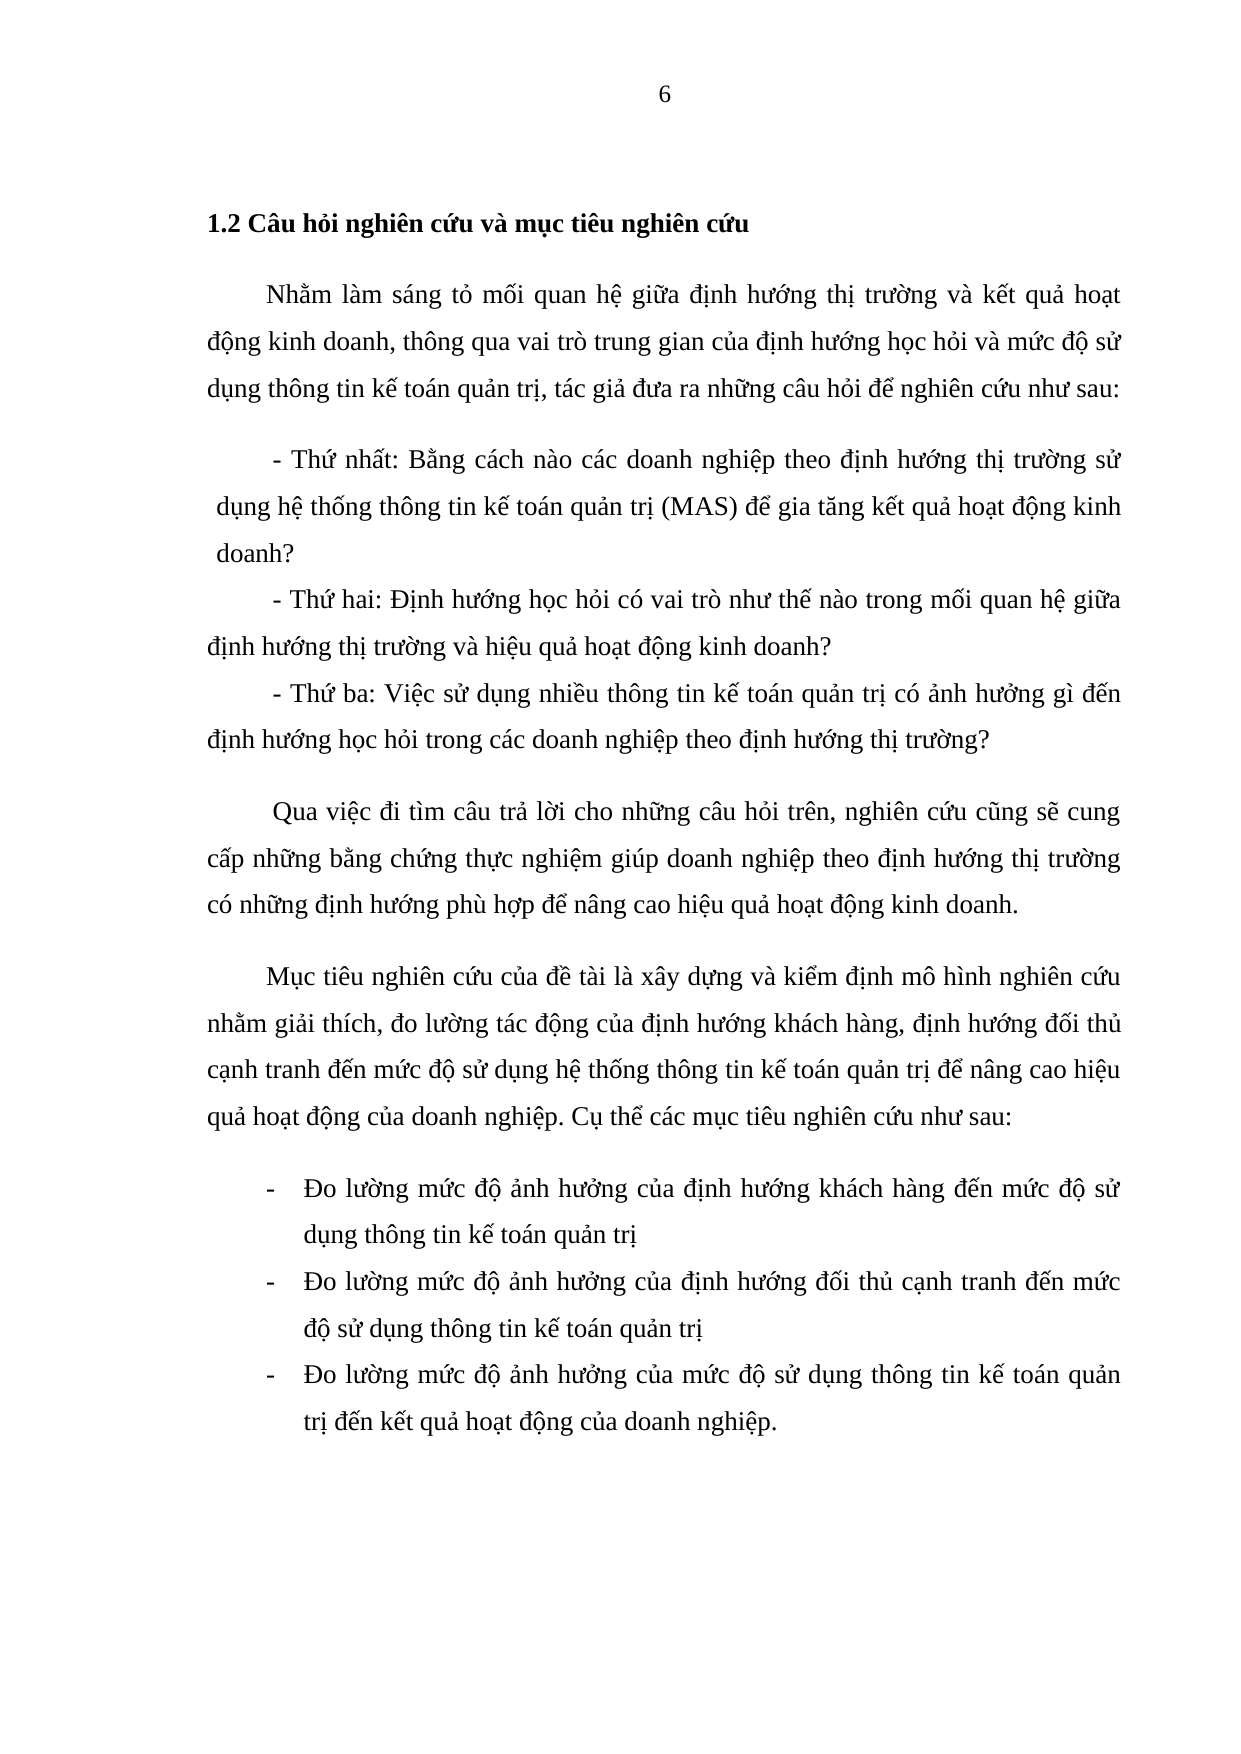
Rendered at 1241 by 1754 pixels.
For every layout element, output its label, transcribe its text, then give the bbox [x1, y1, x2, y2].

list Đo lường mức độ ảnh hưởng của mức độ sử dụng thông tin kế toán quản trị đến kết quả hoạt động của doanh nghiệp. [266, 1358, 1122, 1436]
text Nhằm làm sáng tỏ mối quan hệ giữa định hướng thị trường và kết quả hoạt động kinh doanh, thông qua vai trò trung gian của định hướng học hỏi và mức độ sử dụng thông tin kế toán quản trị, tác giả đưa ra những câu hỏi để nghiên cứu như sau: [207, 278, 1122, 403]
list Đo lường mức độ ảnh hưởng của định hướng đối thủ cạnh tranh đến mức độ sử dụng thông tin kế toán quản trị [266, 1265, 1122, 1343]
list Thứ ba: Việc sử dụng nhiều thông tin kế toán quản trị có ảnh hưởng gì đến định hướng học hỏi trong các doanh nghiệp theo định hướng thị trường? [207, 677, 1122, 754]
text Qua việc đi tìm câu trả lời cho những câu hỏi trên, nghiên cứu cũng sẽ cung cấp những bằng chứng thực nghiệm giúp doanh nghiệp theo định hướng thị trường có những định hướng phù hợp để nâng cao hiệu quả hoạt động kinh doanh. [207, 795, 1122, 919]
list Đo lường mức độ ảnh hưởng của định hướng khách hàng đến mức độ sử dụng thông tin kế toán quản trị [266, 1172, 1122, 1249]
text Mục tiêu nghiên cứu của đề tài là xây dựng và kiểm định mô hình nghiên cứu nhằm giải thích, đo lường tác động của định hướng khách hàng, định hướng đối thủ cạnh tranh đến mức độ sử dụng hệ thống thông tin kế toán quản trị để nâng cao hiệu quả hoạt động của doanh nghiệp. Cụ thể các mục tiêu nghiên cứu như sau: [207, 960, 1122, 1131]
list Thứ hai: Định hướng học hỏi có vai trò như thế nào trong mối quan hệ giữa định hướng thị trường và hiệu quả hoạt động kinh doanh? [207, 583, 1122, 661]
subtitle 1.2 Câu hỏi nghiên cứu và mục tiêu nghiên cứu [207, 207, 1122, 238]
list Thứ nhất: Bằng cách nào các doanh nghiệp theo định hướng thị trường sử dụng hệ thống thông tin kế toán quản trị (MAS) để gia tăng kết quả hoạt động kinh doanh? [216, 443, 1122, 568]
